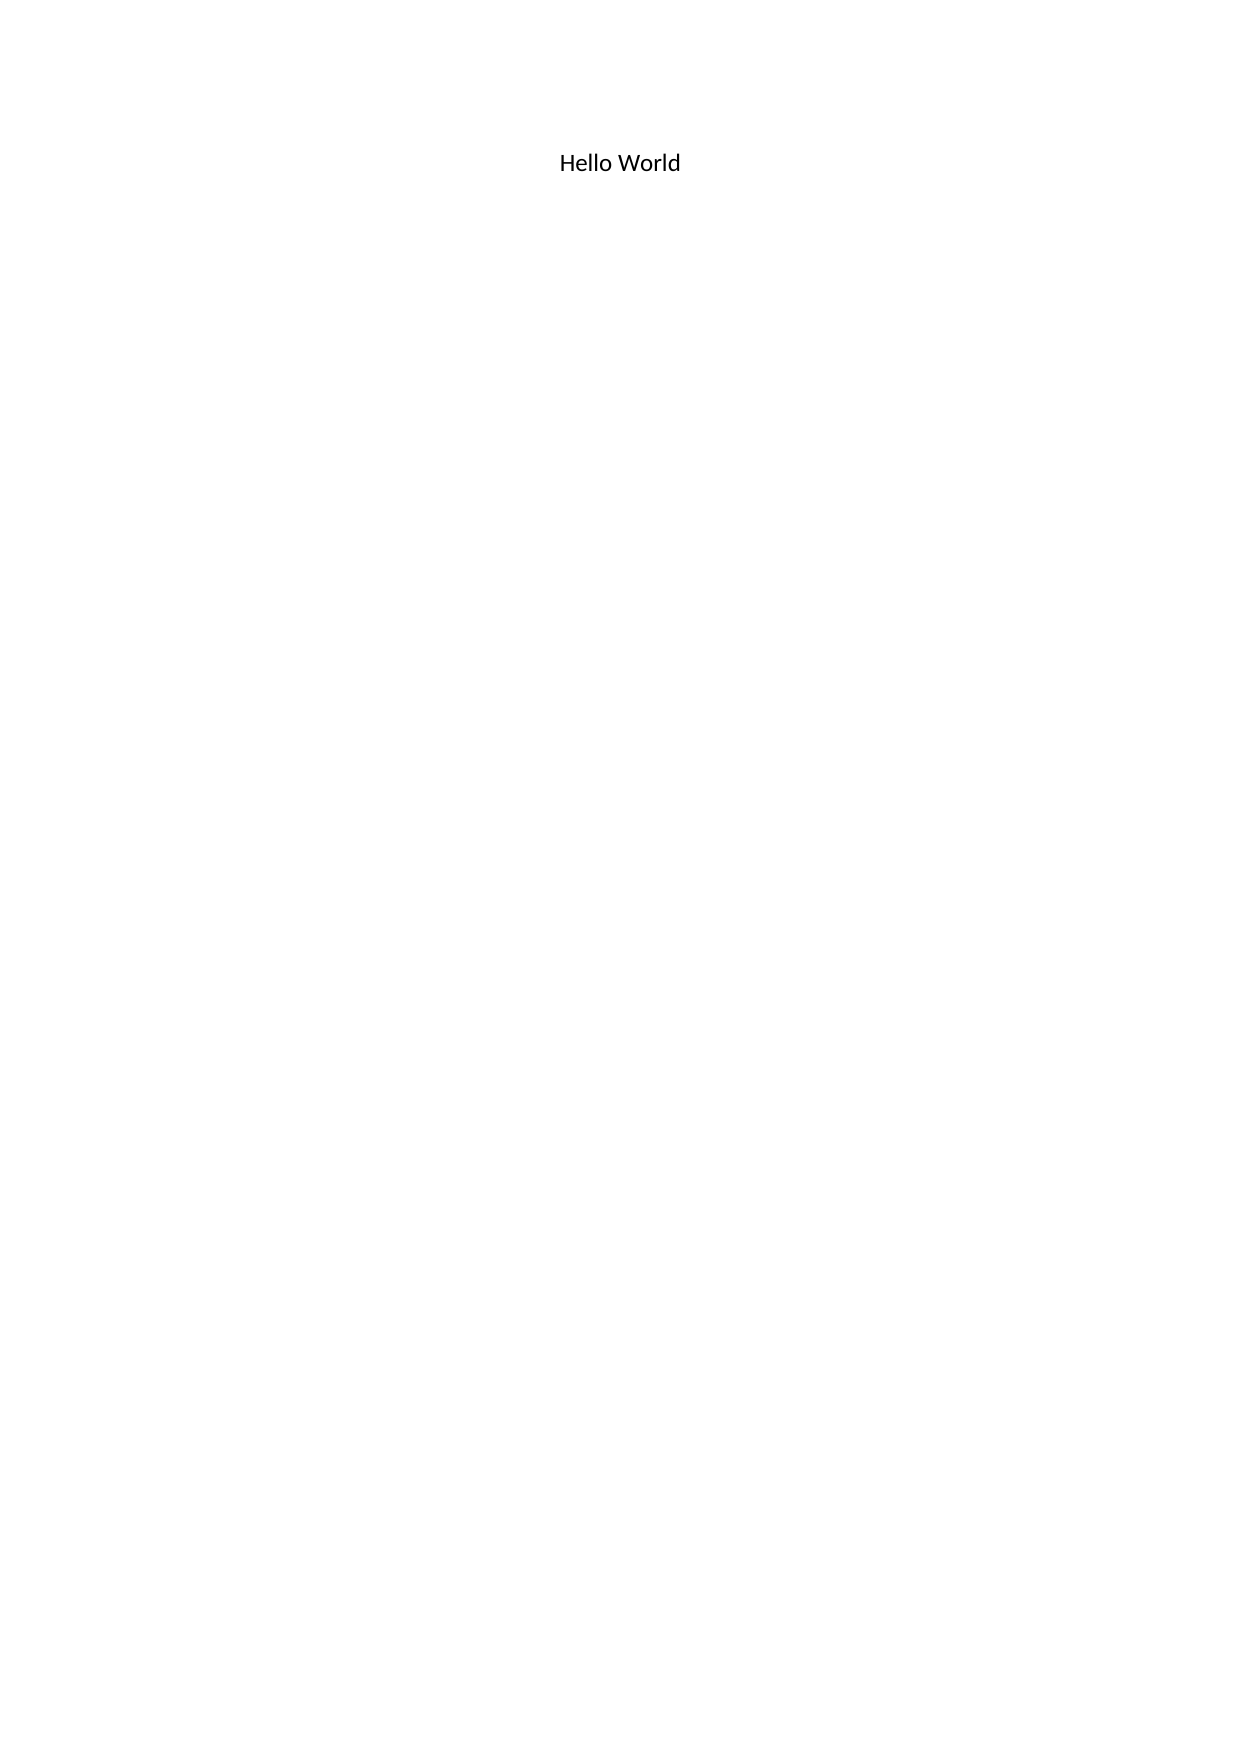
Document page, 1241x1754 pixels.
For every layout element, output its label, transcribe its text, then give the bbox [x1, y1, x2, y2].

text Hello World [177, 148, 1063, 178]
